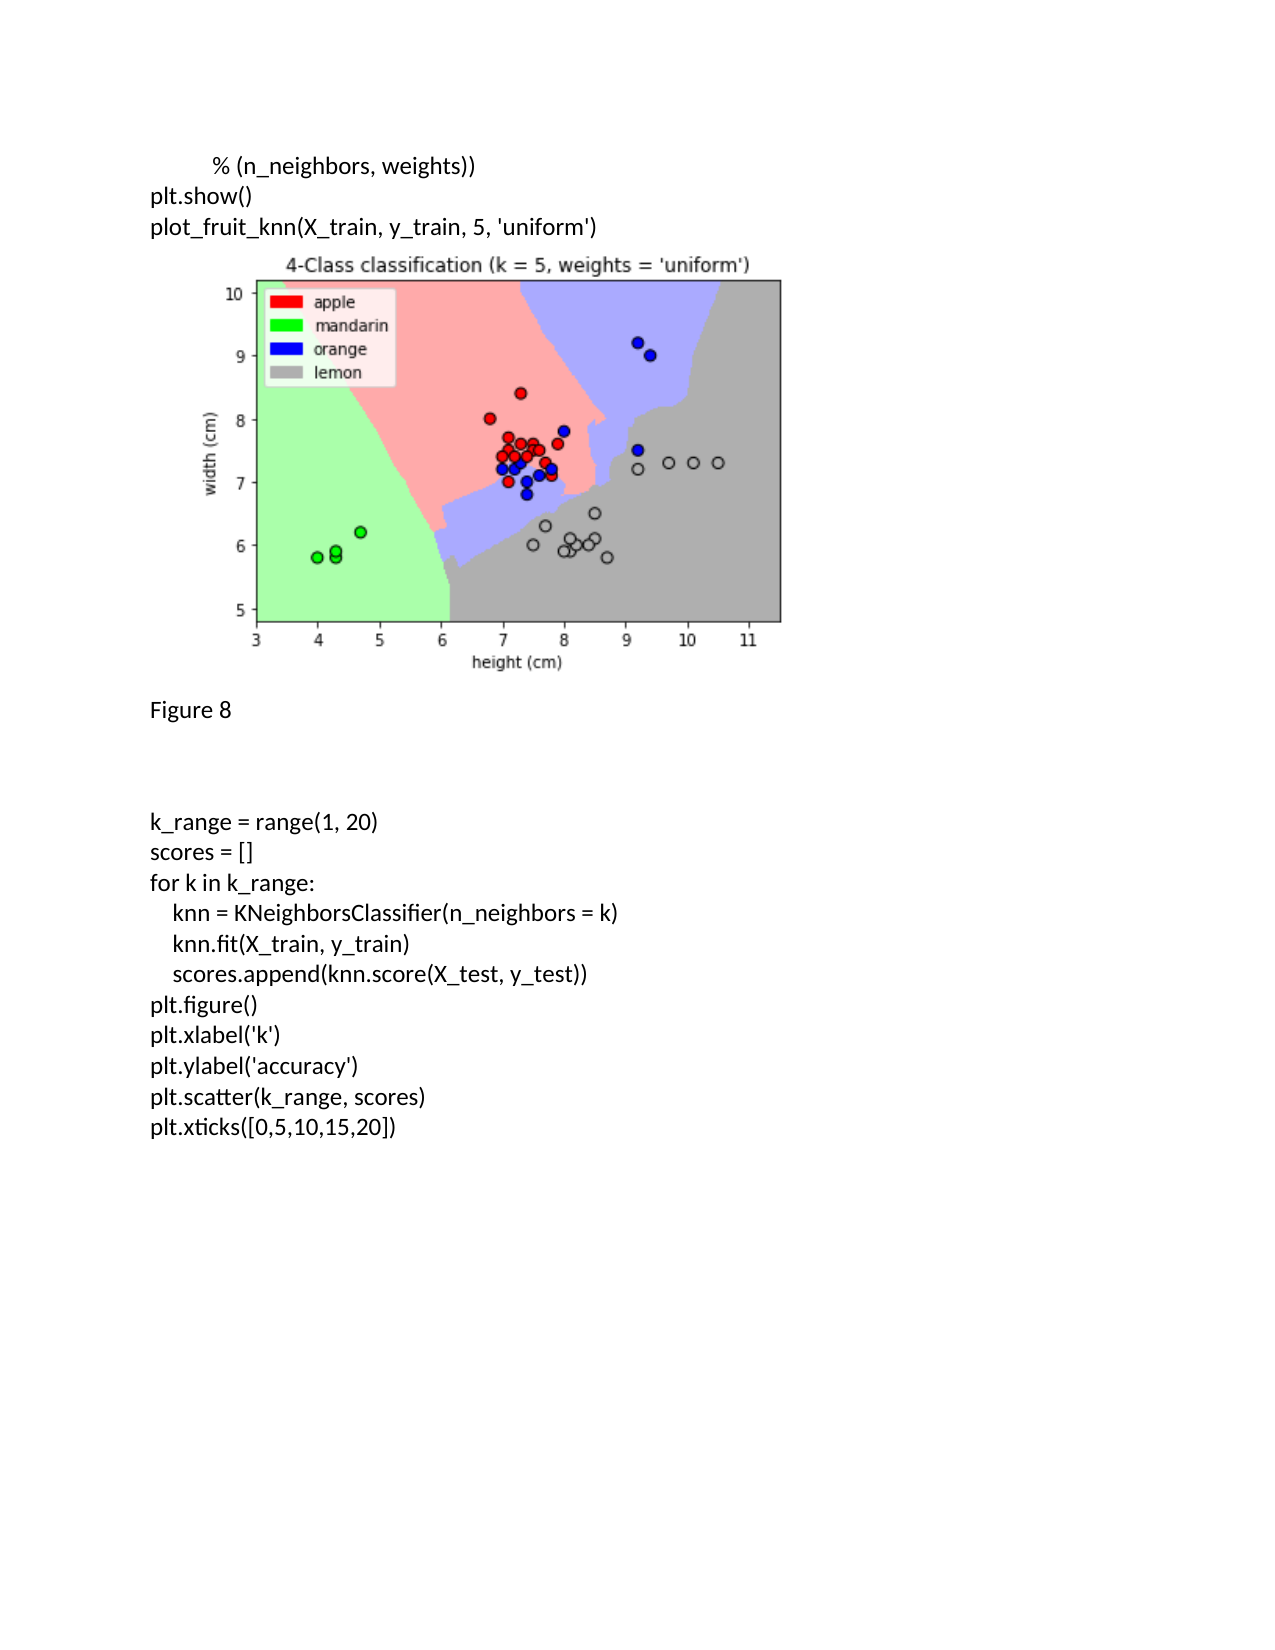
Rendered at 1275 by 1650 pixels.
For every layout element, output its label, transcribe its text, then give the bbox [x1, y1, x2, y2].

text plot_fruit_knn(X_train, y_train, 5, 'uniform') [150, 211, 1125, 242]
text for k in k_range: knn = KNeighborsClassifier(n_neighbors = k) knn.fit(X_train, y_train) scores.append(knn.score(X_test, y_test)) plt.figure() plt.xlabel('k') plt.ylabel('accuracy') plt.scatter(k_range, scores) plt.xticks([0,5,10,15,20]) [150, 867, 1125, 1142]
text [150, 150, 1125, 211]
text Figure 8 [150, 694, 1125, 725]
picture [150, 241, 891, 684]
text k_range = range(1, 20) scores = [] [150, 806, 1125, 867]
